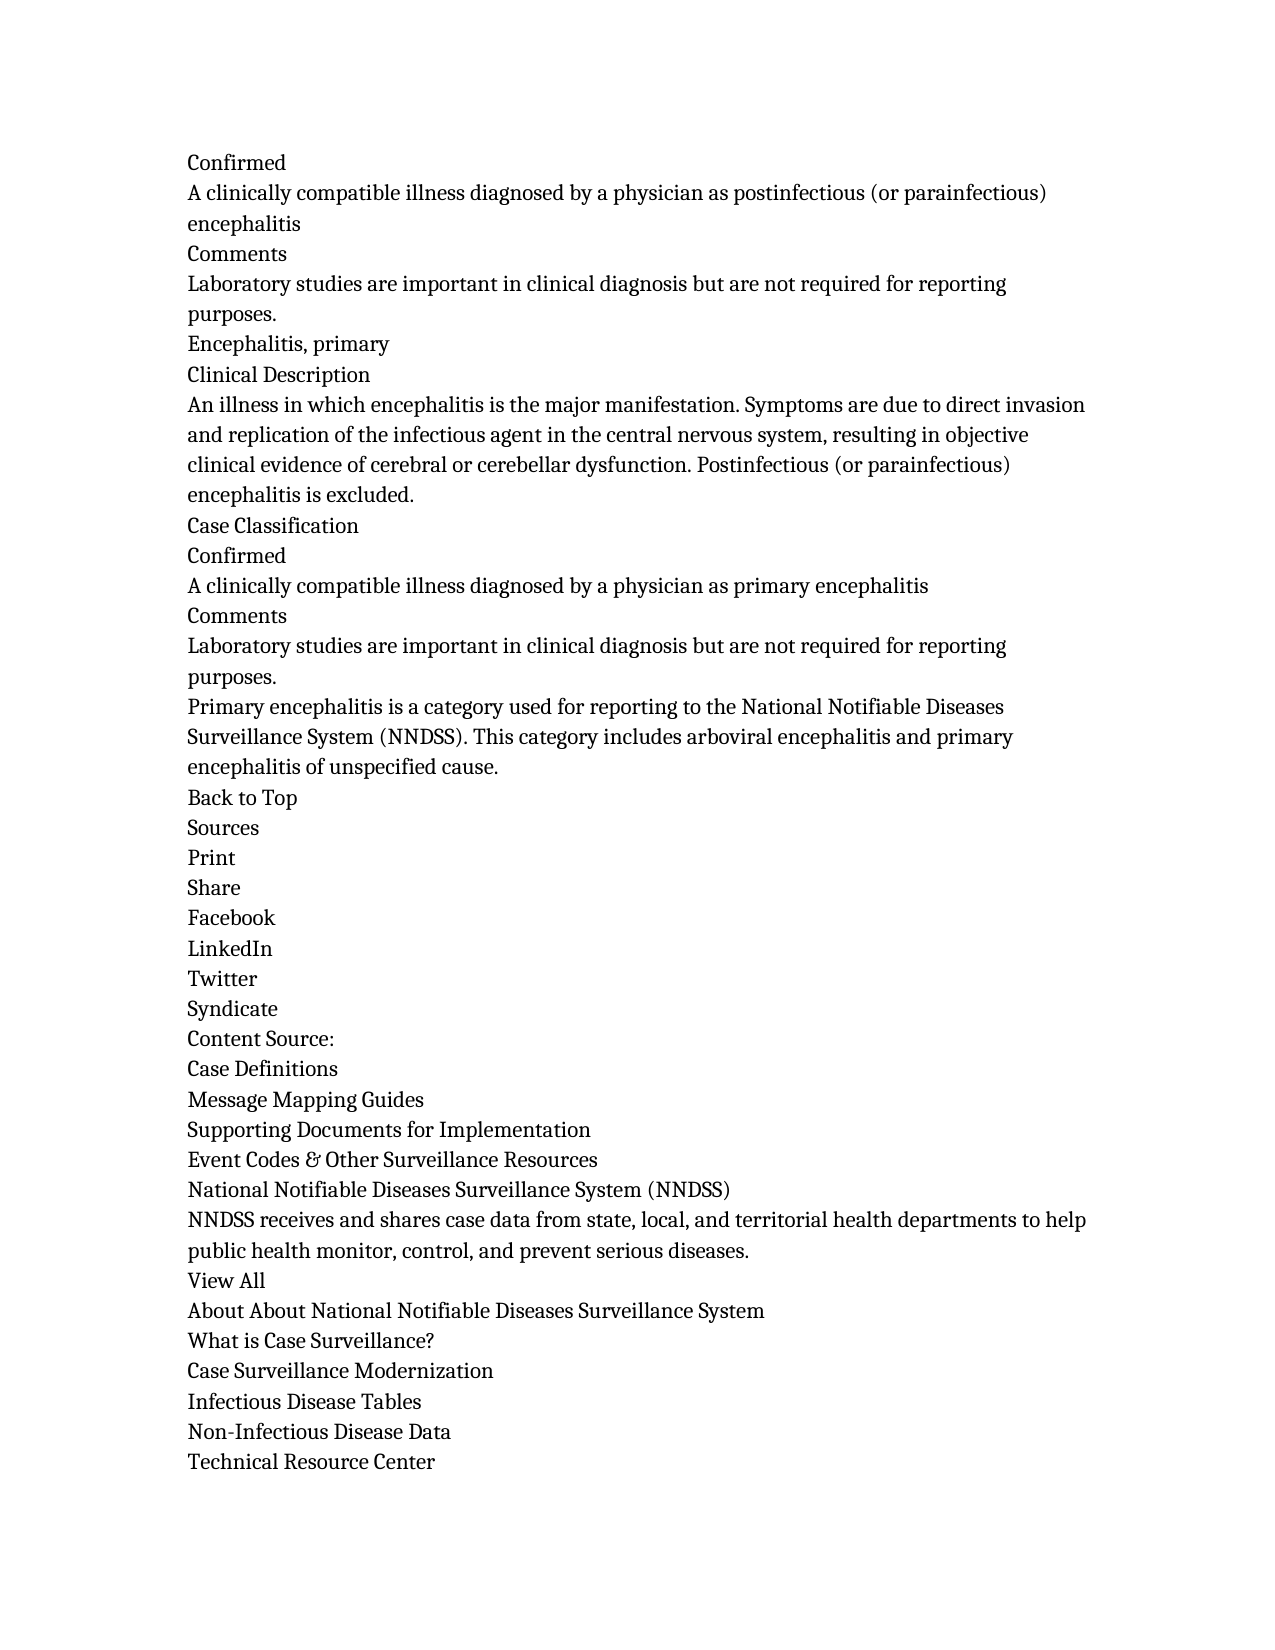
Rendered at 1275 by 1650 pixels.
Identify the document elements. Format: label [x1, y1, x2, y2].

text [187, 150, 1087, 1475]
